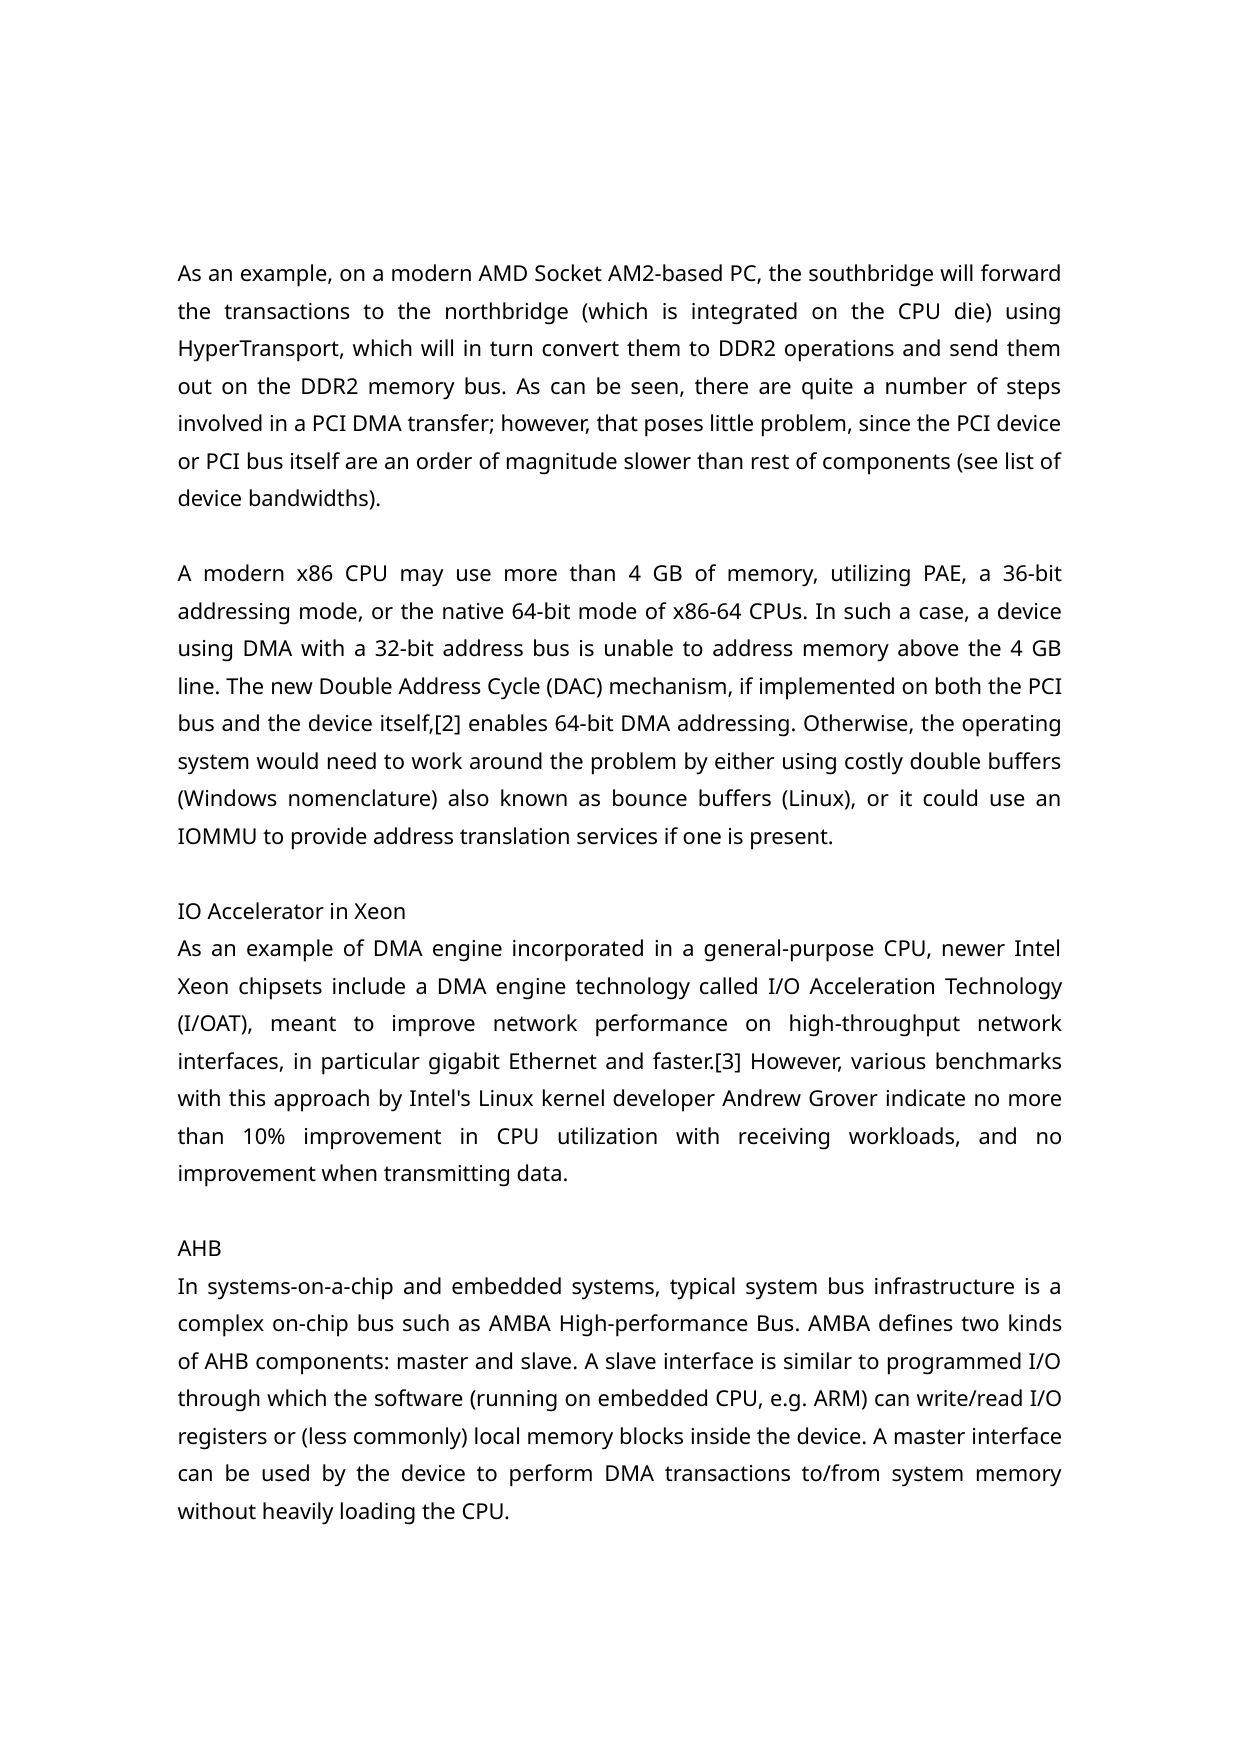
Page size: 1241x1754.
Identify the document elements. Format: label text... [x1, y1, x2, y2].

text AHB [177, 1229, 1063, 1267]
text In systems-on-a-chip and embedded systems, typical system bus infrastructure is a complex on-chip bus such as AMBA High-performance Bus. AMBA defines two kinds of AHB components: master and slave. A slave interface is similar to programmed I/O through which the software (running on embedded CPU, e.g. ARM) can write/read I/O registers or (less commonly) local memory blocks inside the device. A master interface can be used by the device to perform DMA transactions to/from system memory without heavily loading the CPU. [177, 1267, 1063, 1529]
text A modern x86 CPU may use more than 4 GB of memory, utilizing PAE, a 36-bit addressing mode, or the native 64-bit mode of x86-64 CPUs. In such a case, a device using DMA with a 32-bit address bus is unable to address memory above the 4 GB line. The new Double Address Cycle (DAC) mechanism, if implemented on both the PCI bus and the device itself,[2] enables 64-bit DMA addressing. Otherwise, the operating system would need to work around the problem by either using costly double buffers (Windows nomenclature) also known as bounce buffers (Linux), or it could use an IOMMU to provide address translation services if one is present. [177, 554, 1063, 854]
text As an example of DMA engine incorporated in a general-purpose CPU, newer Intel Xeon chipsets include a DMA engine technology called I/O Acceleration Technology (I/OAT), meant to improve network performance on high-throughput network interfaces, in particular gigabit Ethernet and faster.[3] However, various benchmarks with this approach by Intel's Linux kernel developer Andrew Grover indicate no more than 10% improvement in CPU utilization with receiving workloads, and no improvement when transmitting data. [177, 929, 1063, 1229]
text IO Accelerator in Xeon [177, 892, 1063, 929]
text As an example, on a modern AMD Socket AM2-based PC, the southbridge will forward the transactions to the northbridge (which is integrated on the CPU die) using HyperTransport, which will in turn convert them to DDR2 operations and send them out on the DDR2 memory bus. As can be seen, there are quite a number of steps involved in a PCI DMA transfer; however, that poses little problem, since the PCI device or PCI bus itself are an order of magnitude slower than rest of components (see list of device bandwidths). [177, 254, 1063, 517]
